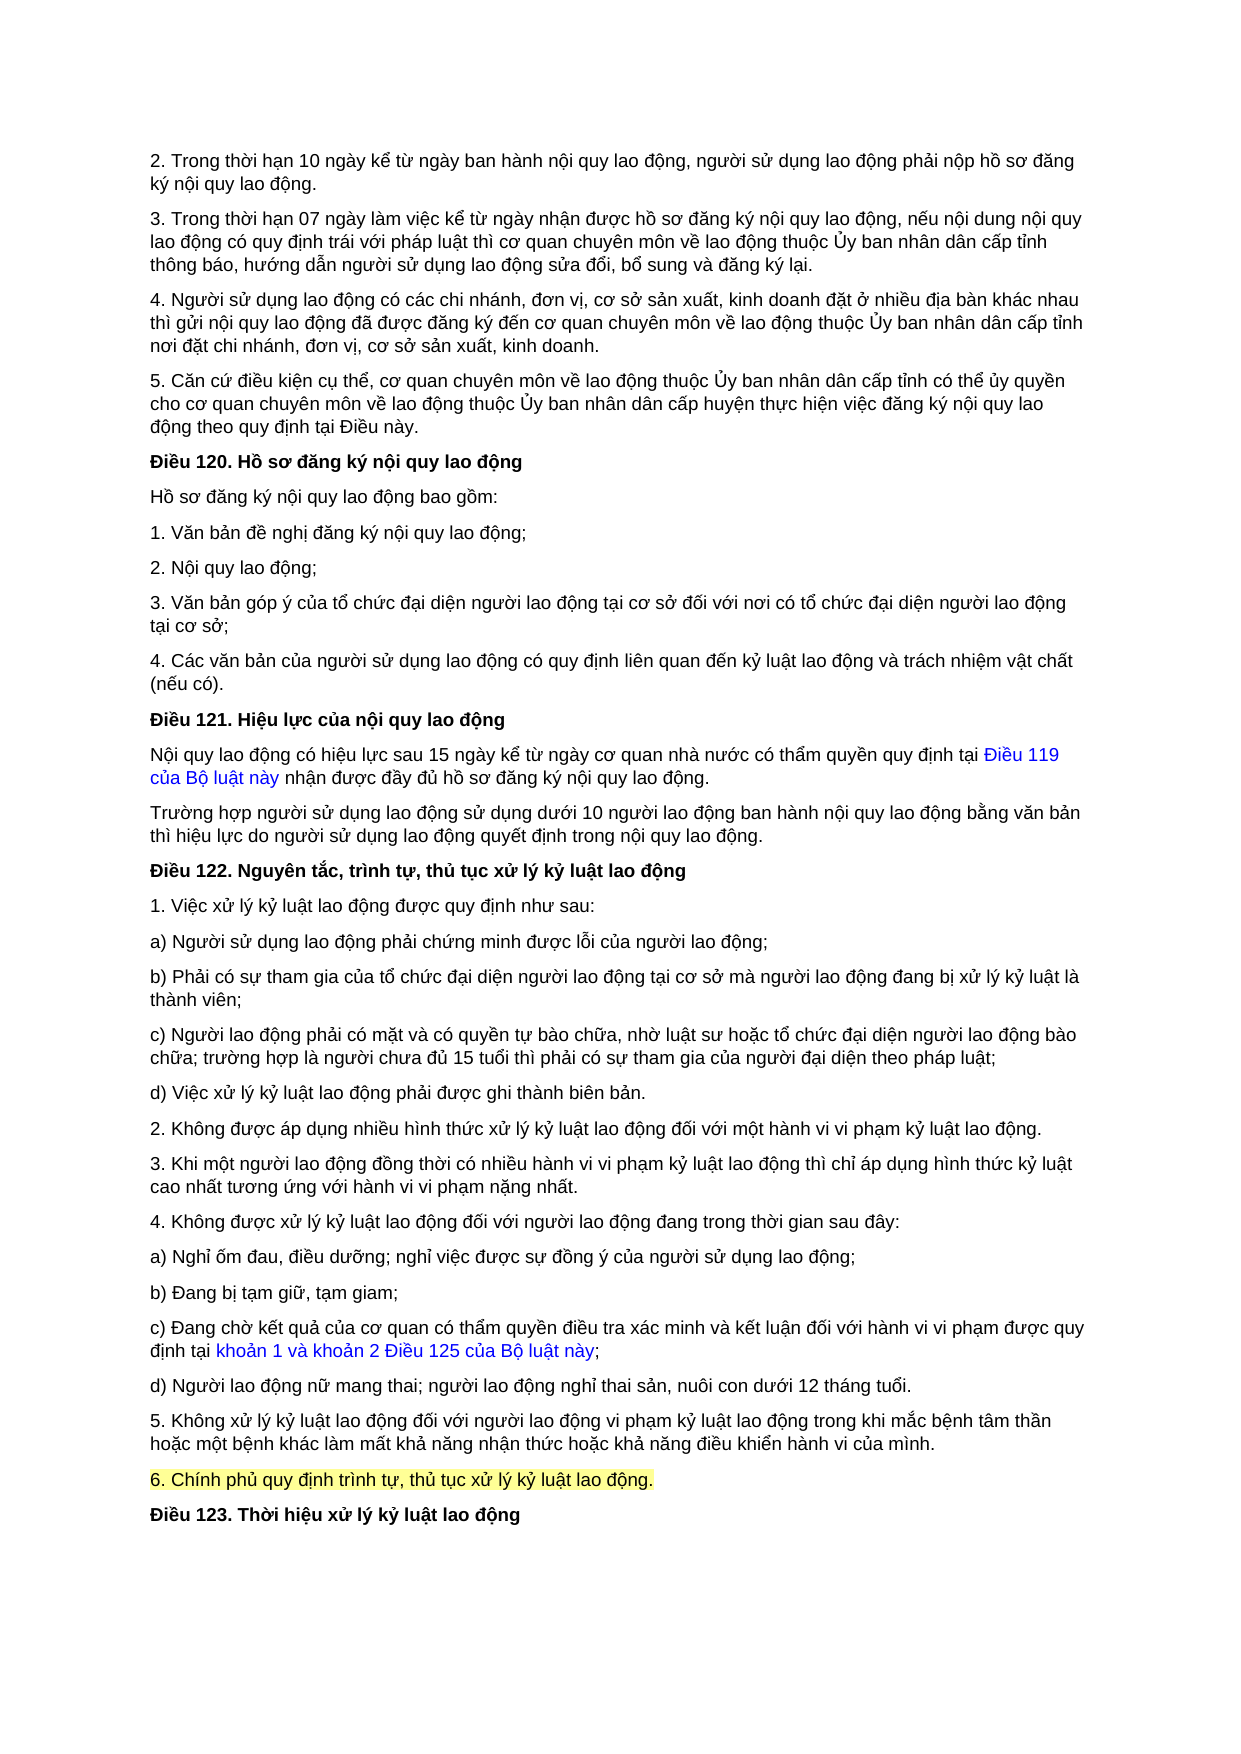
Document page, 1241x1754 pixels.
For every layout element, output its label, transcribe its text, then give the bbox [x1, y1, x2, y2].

text 4. Các văn bản của người sử dụng lao động có quy định liên quan đến kỷ luật lao động và trách nhiệm vật chất (nếu có). [150, 650, 1090, 695]
text c) Đang chờ kết quả của cơ quan có thẩm quyền điều tra xác minh và kết luận đối với hành vi vi phạm được quy định tại khoản 1 và khoản 2 Điều 125 của Bộ luật này; [150, 1317, 1090, 1361]
text 2. Trong thời hạn 10 ngày kể từ ngày ban hành nội quy lao động, người sử dụng lao động phải nộp hồ sơ đăng ký nội quy lao động. [150, 150, 1090, 194]
text 4. Người sử dụng lao động có các chi nhánh, đơn vị, cơ sở sản xuất, kinh doanh đặt ở nhiều địa bàn khác nhau thì gửi nội quy lao động đã được đăng ký đến cơ quan chuyên môn về lao động thuộc Ủy ban nhân dân cấp tỉnh nơi đặt chi nhánh, đơn vị, cơ sở sản xuất, kinh doanh. [150, 289, 1090, 356]
text d) Việc xử lý kỷ luật lao động phải được ghi thành biên bản. [150, 1082, 1090, 1104]
text 1. Văn bản đề nghị đăng ký nội quy lao động; [150, 522, 1090, 543]
text 1. Việc xử lý kỷ luật lao động được quy định như sau: [150, 895, 1090, 917]
text Hồ sơ đăng ký nội quy lao động bao gồm: [150, 486, 1090, 508]
text 4. Không được xử lý kỷ luật lao động đối với người lao động đang trong thời gian sau đây: [150, 1211, 1090, 1232]
text Điều 120. Hồ sơ đăng ký nội quy lao động [150, 451, 1090, 472]
text Điều 122. Nguyên tắc, trình tự, thủ tục xử lý kỷ luật lao động [150, 860, 1090, 882]
text d) Người lao động nữ mang thai; người lao động nghỉ thai sản, nuôi con dưới 12 tháng tuổi. [150, 1375, 1090, 1397]
text c) Người lao động phải có mặt và có quyền tự bào chữa, nhờ luật sư hoặc tổ chức đại diện người lao động bào chữa; trường hợp là người chưa đủ 15 tuổi thì phải có sự tham gia của người đại diện theo pháp luật; [150, 1024, 1090, 1068]
text Điều 123. Thời hiệu xử lý kỷ luật lao động [150, 1504, 1090, 1525]
text 3. Trong thời hạn 07 ngày làm việc kể từ ngày nhận được hồ sơ đăng ký nội quy lao động, nếu nội dung nội quy lao động có quy định trái với pháp luật thì cơ quan chuyên môn về lao động thuộc Ủy ban nhân dân cấp tỉnh thông báo, hướng dẫn người sử dụng lao động sửa đổi, bổ sung và đăng ký lại. [150, 208, 1090, 275]
text 3. Khi một người lao động đồng thời có nhiều hành vi vi phạm kỷ luật lao động thì chỉ áp dụng hình thức kỷ luật cao nhất tương ứng với hành vi vi phạm nặng nhất. [150, 1153, 1090, 1197]
text 6. Chính phủ quy định trình tự, thủ tục xử lý kỷ luật lao động. [150, 1468, 1090, 1490]
text 5. Không xử lý kỷ luật lao động đối với người lao động vi phạm kỷ luật lao động trong khi mắc bệnh tâm thần hoặc một bệnh khác làm mất khả năng nhận thức hoặc khả năng điều khiển hành vi của mình. [150, 1410, 1090, 1455]
text 5. Căn cứ điều kiện cụ thể, cơ quan chuyên môn về lao động thuộc Ủy ban nhân dân cấp tỉnh có thể ủy quyền cho cơ quan chuyên môn về lao động thuộc Ủy ban nhân dân cấp huyện thực hiện việc đăng ký nội quy lao động theo quy định tại Điều này. [150, 370, 1090, 437]
text 2. Nội quy lao động; [150, 557, 1090, 578]
text Trường hợp người sử dụng lao động sử dụng dưới 10 người lao động ban hành nội quy lao động bằng văn bản thì hiệu lực do người sử dụng lao động quyết định trong nội quy lao động. [150, 802, 1090, 846]
text 3. Văn bản góp ý của tổ chức đại diện người lao động tại cơ sở đối với nơi có tổ chức đại diện người lao động tại cơ sở; [150, 592, 1090, 637]
text b) Đang bị tạm giữ, tạm giam; [150, 1282, 1090, 1303]
text Điều 121. Hiệu lực của nội quy lao động [150, 708, 1090, 730]
text a) Nghỉ ốm đau, điều dưỡng; nghỉ việc được sự đồng ý của người sử dụng lao động; [150, 1246, 1090, 1268]
text b) Phải có sự tham gia của tổ chức đại diện người lao động tại cơ sở mà người lao động đang bị xử lý kỷ luật là thành viên; [150, 966, 1090, 1010]
text 2. Không được áp dụng nhiều hình thức xử lý kỷ luật lao động đối với một hành vi vi phạm kỷ luật lao động. [150, 1117, 1090, 1139]
text Nội quy lao động có hiệu lực sau 15 ngày kể từ ngày cơ quan nhà nước có thẩm quyền quy định tại Điều 119 của Bộ luật này nhận được đầy đủ hồ sơ đăng ký nội quy lao động. [150, 744, 1090, 788]
text a) Người sử dụng lao động phải chứng minh được lỗi của người lao động; [150, 931, 1090, 952]
